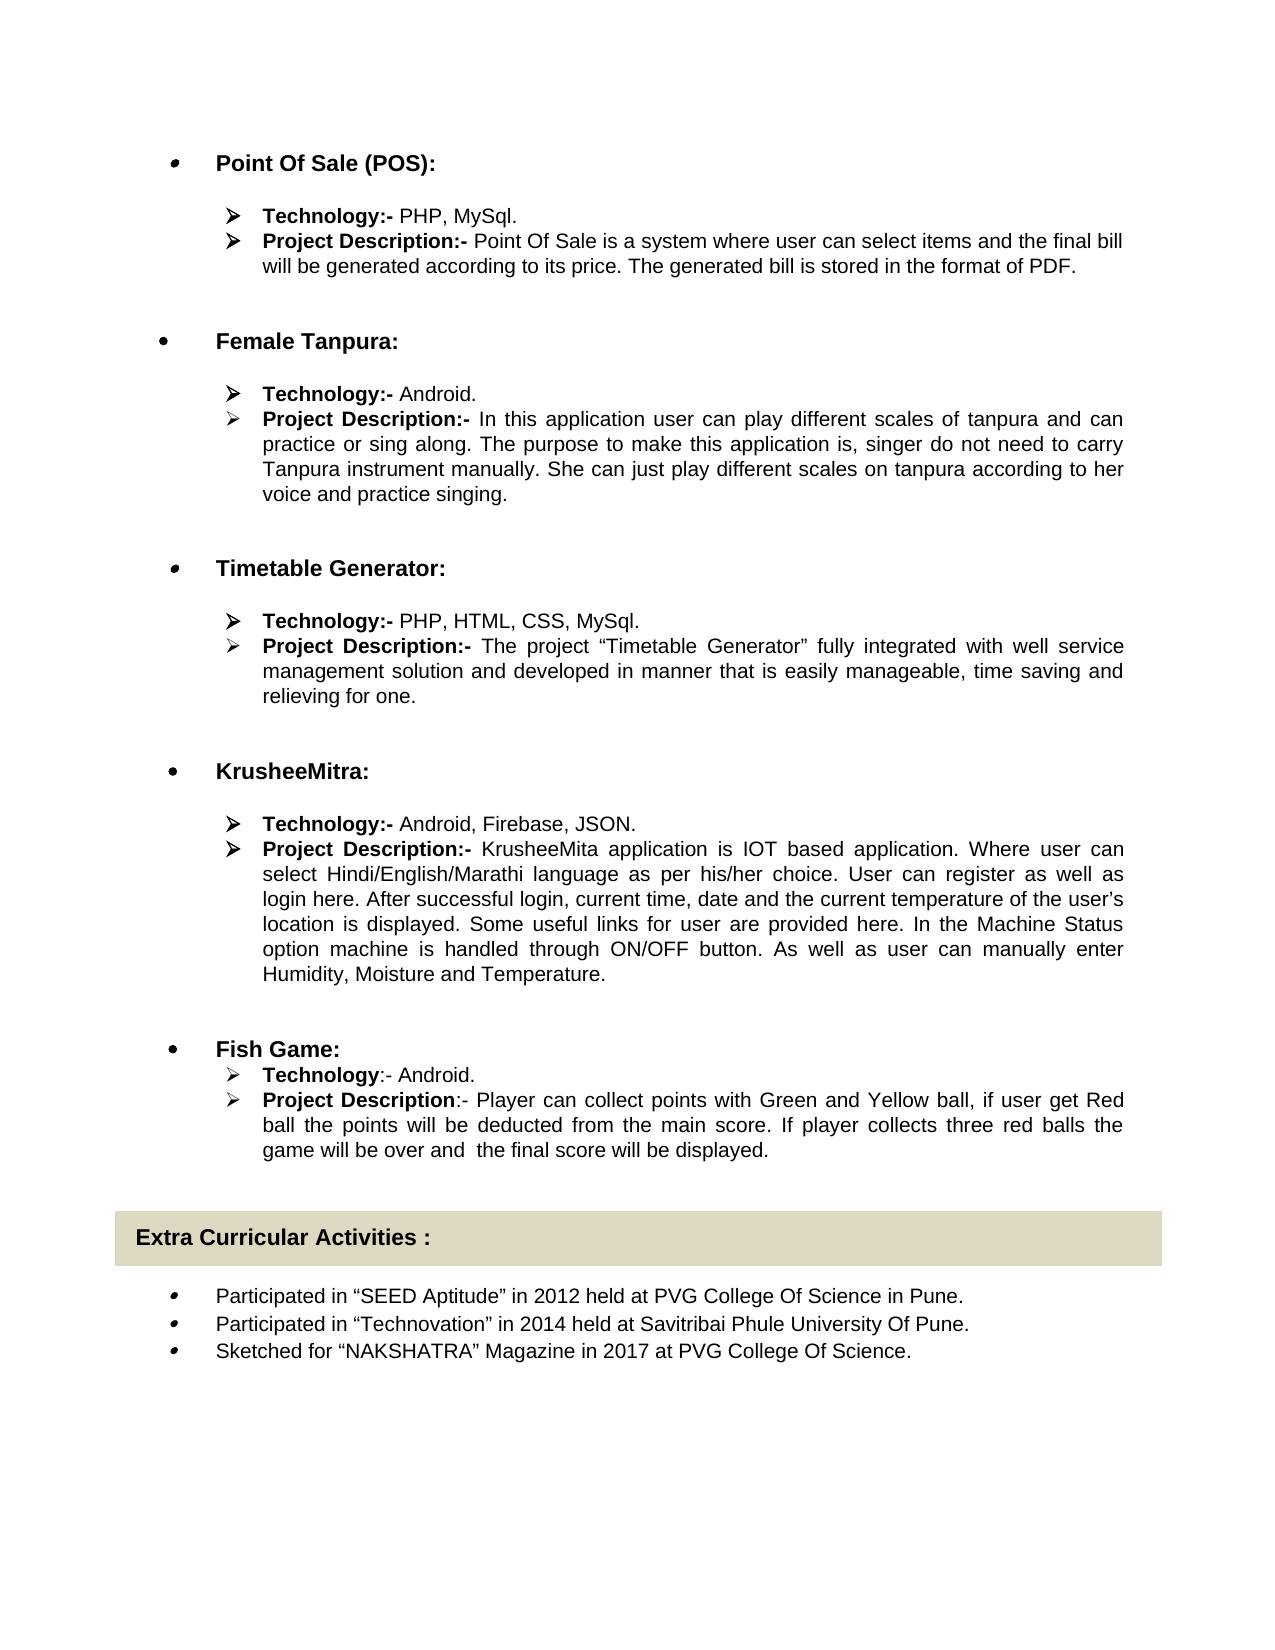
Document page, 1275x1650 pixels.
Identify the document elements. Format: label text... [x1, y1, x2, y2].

list Technology:- Android. [225, 380, 1125, 405]
list Project Description:- Point Of Sale is a system where user can select items and the final bill will be generated according to its price. The generated bill is stored in the format of PDF. [225, 228, 1125, 278]
list Technology:- PHP, HTML, CSS, MySql. [225, 608, 1125, 633]
list Technology:- Android. [225, 1062, 1125, 1087]
list Project Description:- KrusheeMita application is IOT based application. Where user can select Hindi/English/Marathi language as per his/her choice. User can register as well as login here. After successful login, current time, date and the current temperature of the user’s location is displayed. Some useful links for user are provided here. In the Machine Status option machine is handled through ON/OFF button. As well as user can manually enter Humidity, Moisture and Temperature. [225, 836, 1125, 986]
list Project Description:- The project “Timetable Generator” fully integrated with well service management solution and developed in manner that is easily manageable, time saving and relieving for one. [225, 633, 1125, 708]
list Technology:- PHP, MySql. [225, 203, 1125, 228]
list Sketched for “NAKSHATRA” Magazine in 2017 at PVG College Of Science. [169, 1339, 1125, 1363]
list Point Of Sale (POS): [169, 150, 1125, 176]
list Female Tanpura: [159, 328, 1125, 354]
list KrusheeMitra: [169, 758, 1125, 784]
list Project Description:- In this application user can play different scales of tanpura and can practice or sing along. The purpose to make this application is, singer do not need to carry Tanpura instrument manually. She can just play different scales on tanpura according to her voice and practice singing. [225, 405, 1125, 505]
list Participated in “Technovation” in 2014 held at Savitribai Phule University Of Pune. [169, 1311, 1125, 1336]
list Technology:- Android, Firebase, JSON. [225, 811, 1125, 836]
list Participated in “SEED Aptitude” in 2012 held at PVG College Of Science in Pune. [169, 1284, 1125, 1308]
list Project Description:- Player can collect points with Green and Yellow ball, if user get Red ball the points will be deducted from the main score. If player collects three red balls the game will be over and the final score will be displayed. [225, 1087, 1125, 1162]
list Timetable Generator: [169, 555, 1125, 582]
list Fish Game: [169, 1036, 1125, 1062]
